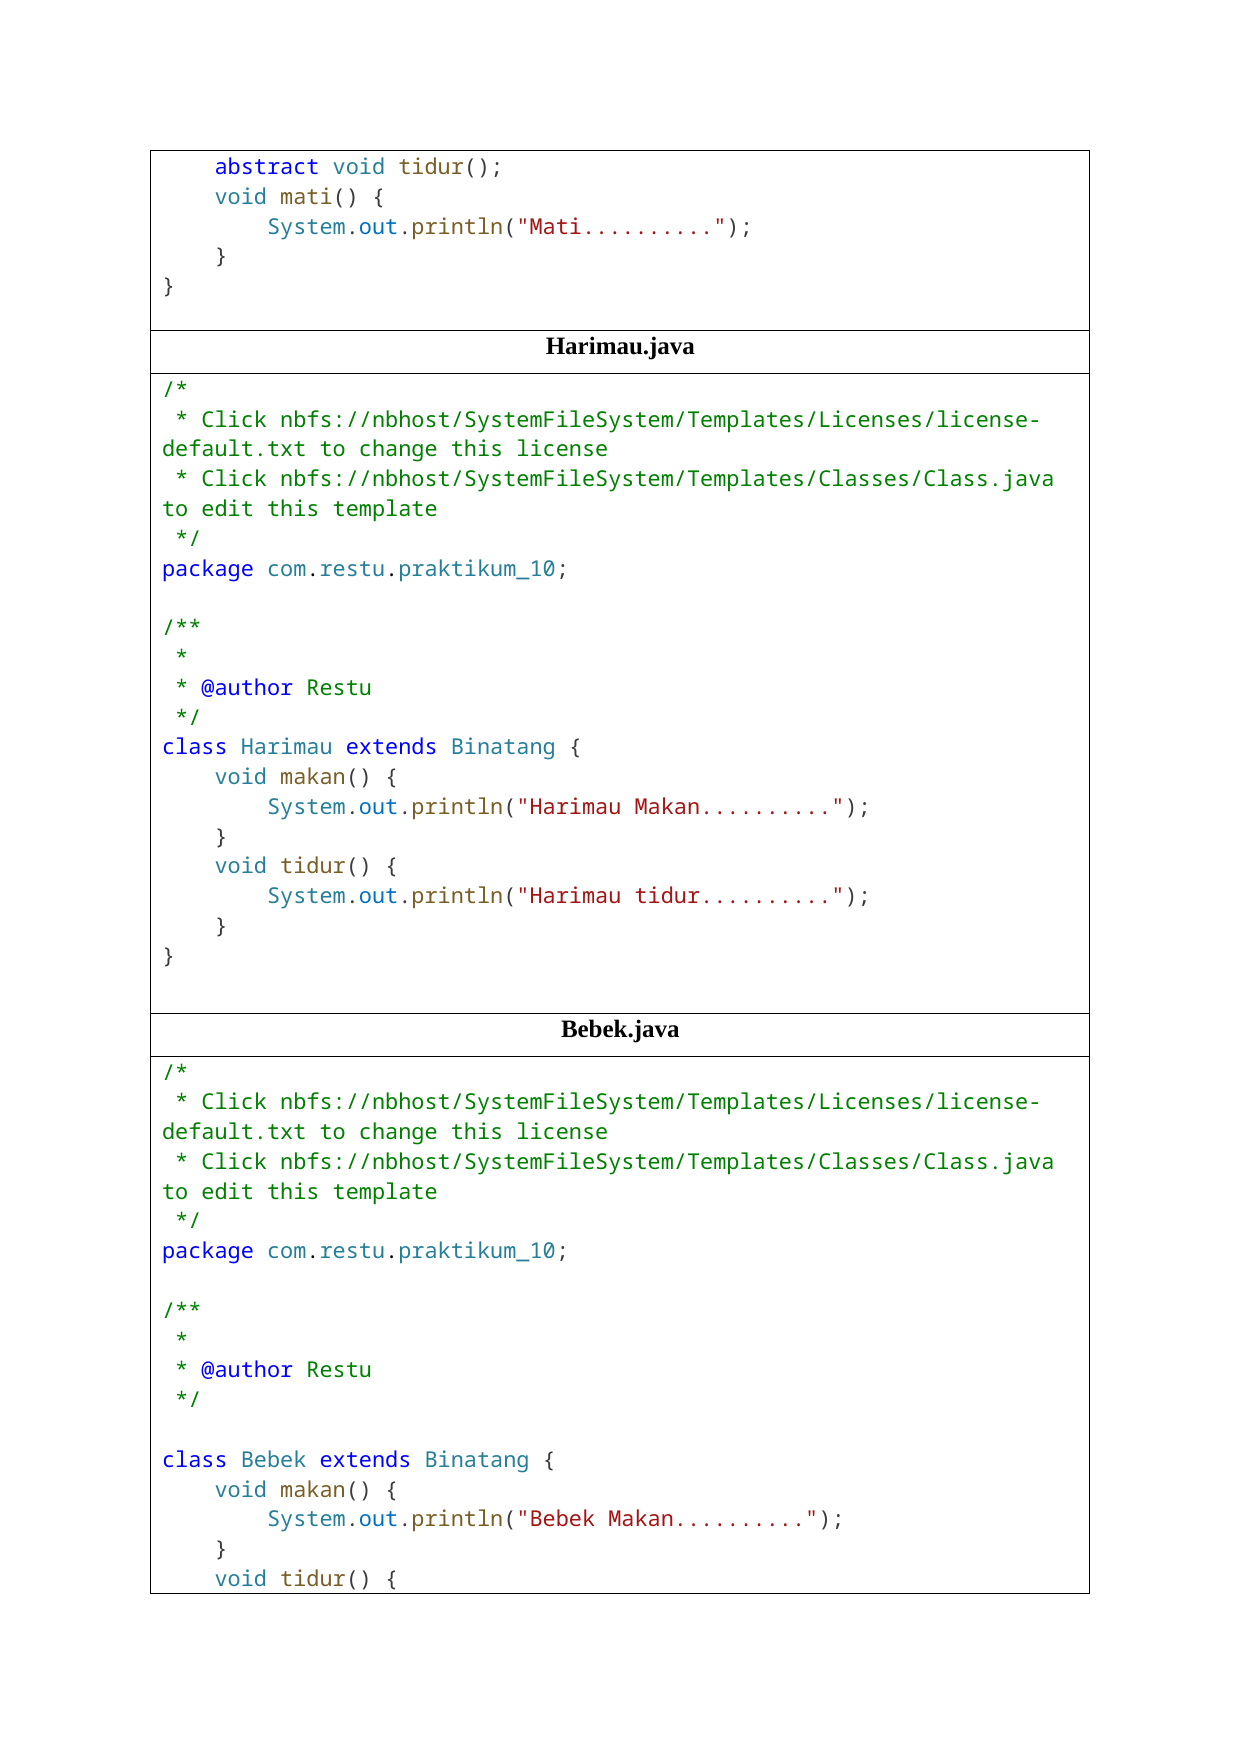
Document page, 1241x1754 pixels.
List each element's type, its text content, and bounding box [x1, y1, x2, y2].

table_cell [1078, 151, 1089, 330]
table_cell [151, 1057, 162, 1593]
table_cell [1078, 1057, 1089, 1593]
table_cell Harimau.java [151, 331, 1089, 373]
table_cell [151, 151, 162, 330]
table_cell Bebek.java [151, 1014, 1089, 1056]
table_cell /* * Click nbfs://nbhost/SystemFileSystem/Templates/Licenses/license-default.txt to change this license * Click nbfs://nbhost/SystemFileSystem/Templates/Classes/Class.java to edit this template */ package com.restu.praktikum_10; /** * * @author Restu */ class Harimau extends Binatang { void makan() { System.out.println("Harimau Makan.........."); } void tidur() { System.out.println("Harimau tidur.........."); } } [151, 374, 1089, 1013]
